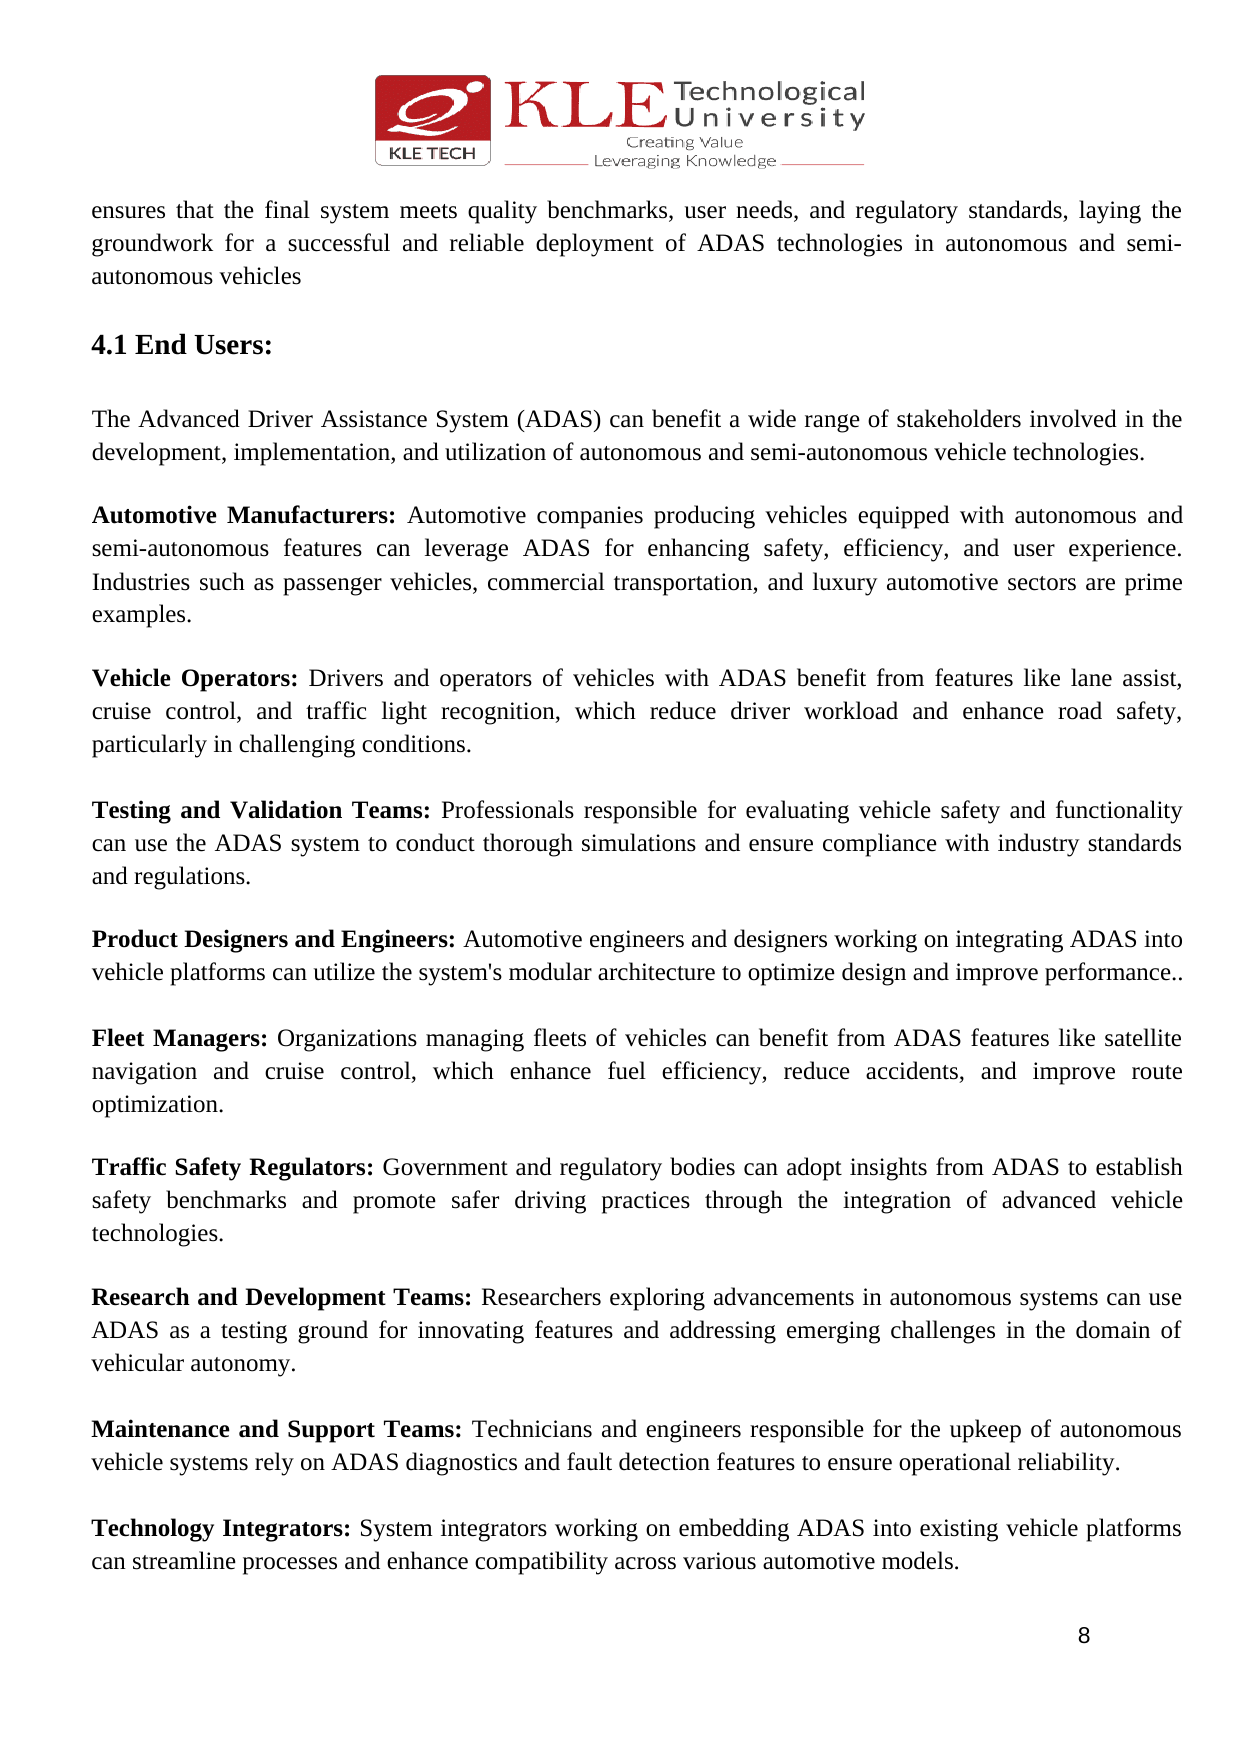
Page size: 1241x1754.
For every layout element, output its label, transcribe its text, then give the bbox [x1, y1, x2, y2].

text Traffic Safety Regulators: Government and regulatory bodies can adopt insights from ADAS to establish safety benchmarks and promote safer driving practices through the integration of advanced vehicle technologies. [92, 1152, 1184, 1247]
text Testing and Validation Teams: Professionals responsible for evaluating vehicle safety and functionality can use the ADAS system to conduct thorough simulations and ensure compliance with industry standards and regulations. [92, 795, 1184, 890]
text Research and Development Teams: Researchers exploring advancements in autonomous systems can use ADAS as a testing ground for innovating features and addressing emerging challenges in the domain of vehicular autonomy. [91, 1282, 1183, 1377]
text The Advanced Driver Assistance System (ADAS) can benefit a wide range of stakeholders involved in the development, implementation, and utilization of autonomous and semi-autonomous vehicle technologies. [92, 404, 1184, 466]
text Maintenance and Support Teams: Technicians and engineers responsible for the upkeep of autonomous vehicle systems rely on ADAS diagnostics and fault detection features to ensure operational reliability. [91, 1414, 1183, 1476]
text 4.1 End Users: [91, 327, 1183, 361]
text Product Designers and Engineers: Automotive engineers and designers working on integrating ADAS into vehicle platforms can utilize the system's modular architecture to optimize design and improve performance.. [92, 924, 1184, 986]
text Technology Integrators: System integrators working on embedding ADAS into existing vehicle platforms can streamline processes and enhance compatibility across various automotive models. [91, 1513, 1183, 1575]
text Vehicle Operators: Drivers and operators of vehicles with ADAS benefit from features like lane assist, cruise control, and traffic light recognition, which reduce driver workload and enhance road safety, particularly in challenging conditions. [92, 663, 1184, 758]
picture [374, 75, 867, 169]
text Automotive Manufacturers: Automotive companies producing vehicles equipped with autonomous and semi-autonomous features can leverage ADAS for enhancing safety, efficiency, and user experience. Industries such as passenger vehicles, commercial transportation, and luxury automotive sectors are prime examples. [92, 501, 1184, 628]
text Fleet Managers: Organizations managing fleets of vehicles can benefit from ADAS features like satellite navigation and cruise control, which enhance fuel efficiency, reduce accidents, and improve route optimization. [92, 1023, 1184, 1118]
